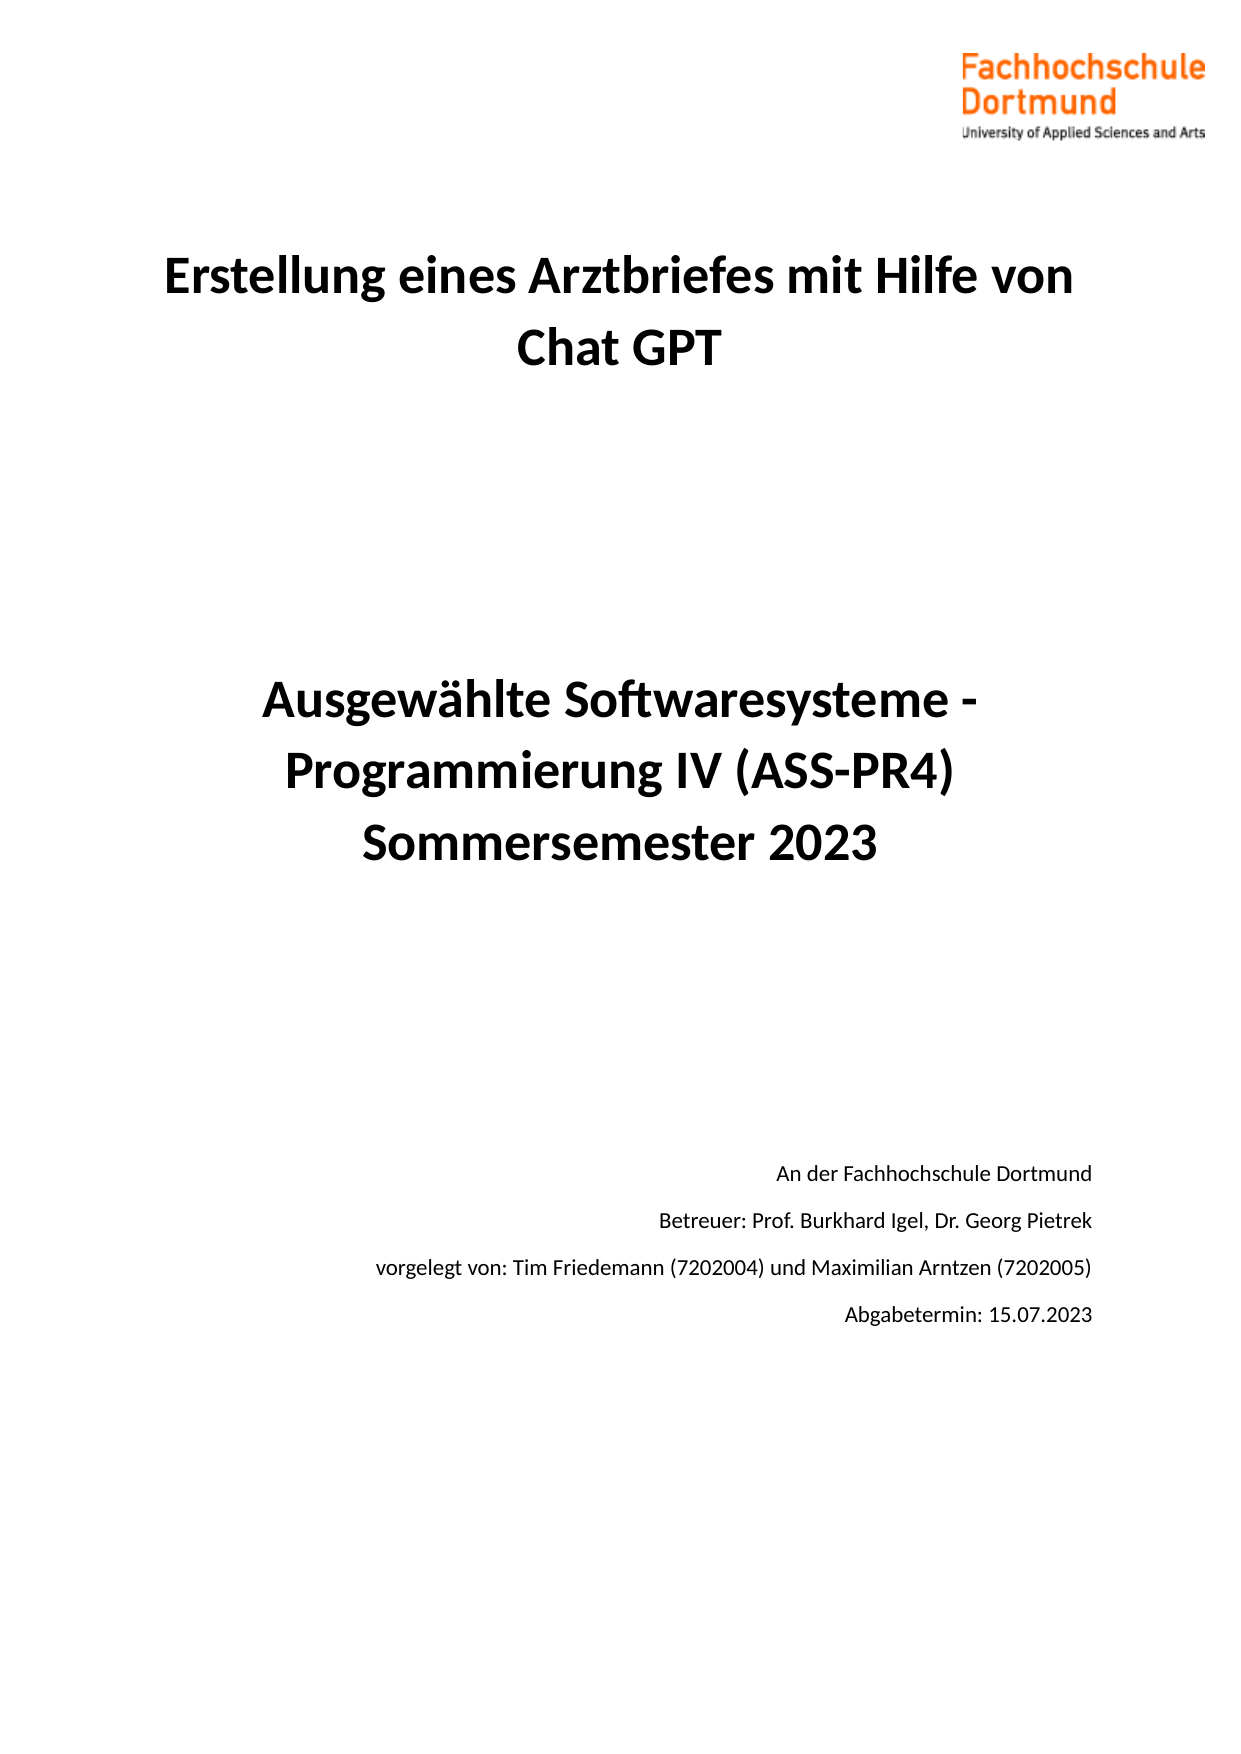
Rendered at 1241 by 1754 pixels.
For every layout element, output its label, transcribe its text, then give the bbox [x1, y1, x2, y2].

text Betreuer: Prof. Burkhard Igel, Dr. Georg Pietrek [148, 1206, 1093, 1234]
picture [962, 53, 1205, 147]
text vorgelegt von: Tim Friedemann (7202004) und Maximilian Arntzen (7202005) [148, 1253, 1093, 1281]
text Ausgewählte Softwaresysteme - Programmierung IV (ASS-PR4) Sommersemester 2023 [148, 665, 1093, 874]
text Abgabetermin: 15.07.2023 [148, 1300, 1093, 1328]
text Erstellung eines Arztbriefes mit Hilfe von Chat GPT [148, 241, 1093, 379]
text An der Fachhochschule Dortmund [148, 1159, 1093, 1188]
